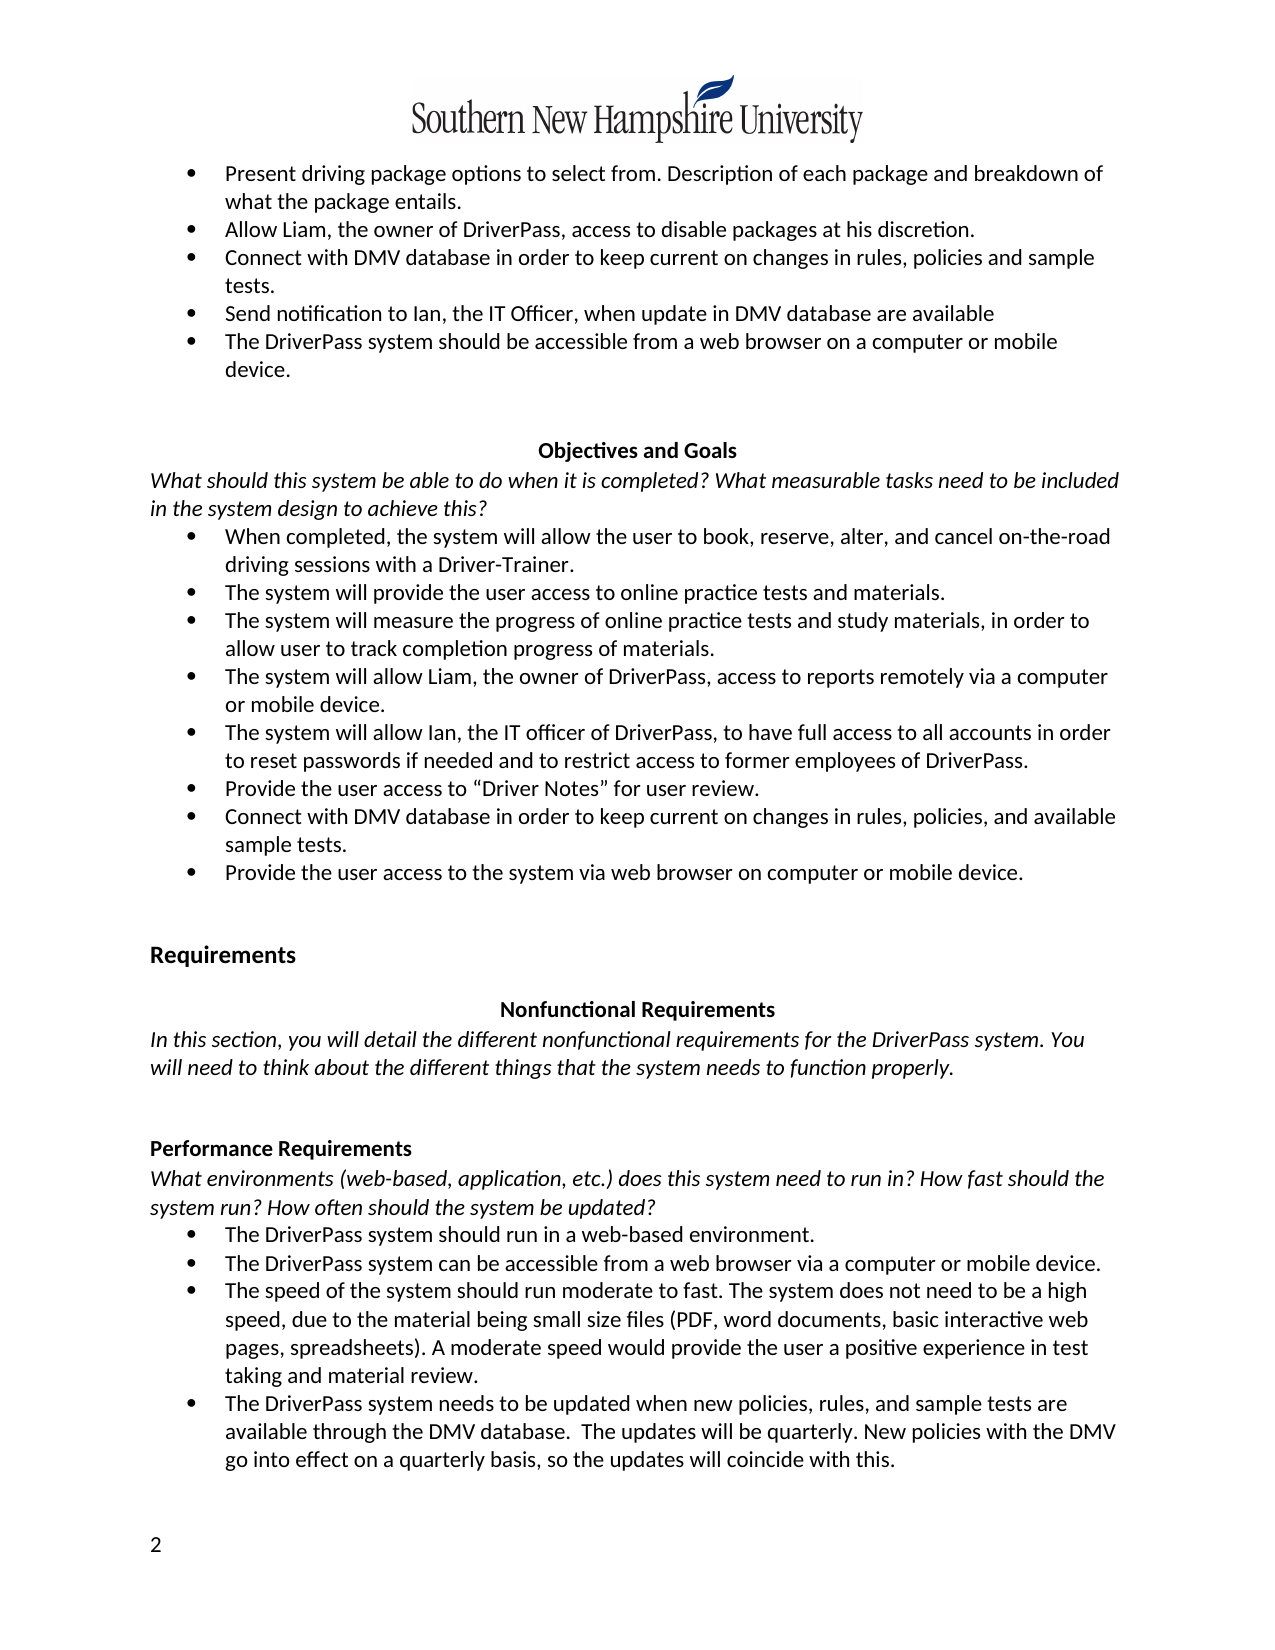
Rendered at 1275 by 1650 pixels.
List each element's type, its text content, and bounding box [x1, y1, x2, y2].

subtitle Objectives and Goals [150, 436, 1125, 464]
list Allow Liam, the owner of DriverPass, access to disable packages at his discretion. [187, 215, 1125, 243]
picture [412, 75, 863, 143]
list Present driving package options to select from. Description of each package and breakdown of what the package entails. [187, 159, 1125, 215]
list Provide the user access to “Driver Notes” for user review. [187, 774, 1125, 802]
list Connect with DMV database in order to keep current on changes in rules, policies and sample tests. [187, 243, 1125, 299]
list Provide the user access to the system via web browser on computer or mobile device. [187, 858, 1125, 887]
subtitle Requirements [150, 939, 1125, 970]
list When completed, the system will allow the user to book, reserve, alter, and cancel on-the-road driving sessions with a Driver-Trainer. [187, 522, 1125, 578]
text What environments (web-based, application, etc.) does this system need to run in? How fast should the system run? How often should the system be updated? [150, 1164, 1125, 1221]
list Connect with DMV database in order to keep current on changes in rules, policies, and available sample tests. [187, 802, 1125, 858]
list The speed of the system should run moderate to fast. The system does not need to be a high speed, due to the material being small size files (PDF, word documents, basic interactive web pages, spreadsheets). A moderate speed would provide the user a positive experience in test taking and material review. [187, 1277, 1125, 1389]
list The DriverPass system should run in a web-based environment. [187, 1221, 1125, 1249]
text In this section, you will detail the different nonfunctional requirements for the DriverPass system. You will need to think about the different things that the system needs to function properly. [150, 1025, 1125, 1081]
text What should this system be able to do when it is completed? What measurable tasks need to be included in the system design to achieve this? [150, 466, 1125, 522]
subtitle Nonfunctional Requirements [150, 995, 1125, 1023]
list The system will provide the user access to online practice tests and materials. [187, 578, 1125, 606]
list Send notification to Ian, the IT Officer, when update in DMV database are available [187, 299, 1125, 327]
list The DriverPass system can be accessible from a web browser via a computer or mobile device. [187, 1249, 1125, 1277]
list The system will allow Ian, the IT officer of DriverPass, to have full access to all accounts in order to reset passwords if needed and to restrict access to former employees of DriverPass. [187, 718, 1125, 774]
list The DriverPass system should be accessible from a web browser on a computer or mobile device. [187, 327, 1125, 383]
list The system will allow Liam, the owner of DriverPass, access to reports remotely via a computer or mobile device. [187, 662, 1125, 718]
subtitle Performance Requirements [150, 1134, 1125, 1162]
list The DriverPass system needs to be updated when new policies, rules, and sample tests are available through the DMV database. The updates will be quarterly. New policies with the DMV go into effect on a quarterly basis, so the updates will coincide with this. [187, 1389, 1125, 1473]
list The system will measure the progress of online practice tests and study materials, in order to allow user to track completion progress of materials. [187, 606, 1125, 662]
